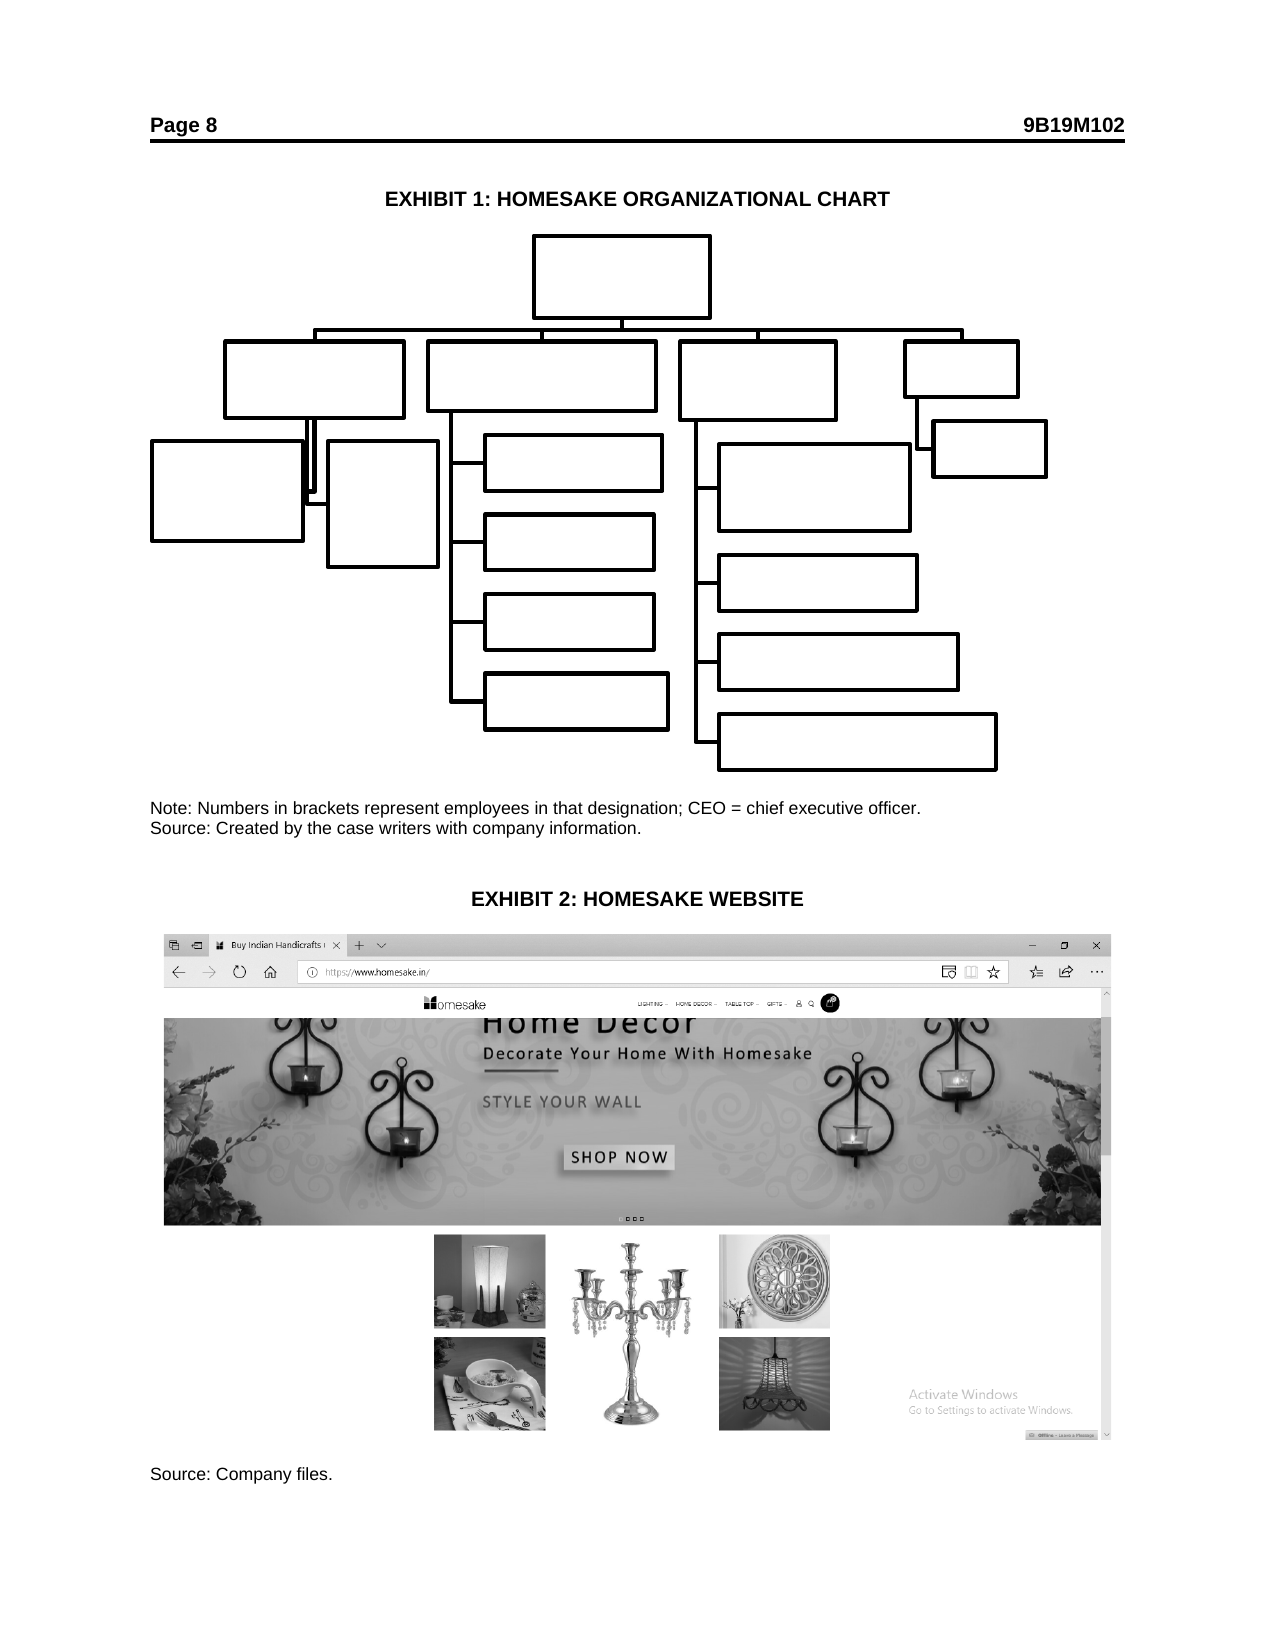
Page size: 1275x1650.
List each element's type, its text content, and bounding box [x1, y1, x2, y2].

text Source: Created by the case writers with company information. [150, 818, 1125, 838]
text Note: Numbers in brackets represent employees in that designation; CEO = chief executive officer. [150, 798, 1125, 818]
text Source: Company files. [150, 1463, 1125, 1484]
subtitle Exhibit 2: Homesake Website [150, 887, 1125, 911]
subtitle Exhibit 1: Homesake Organizational Chart [150, 186, 1125, 210]
